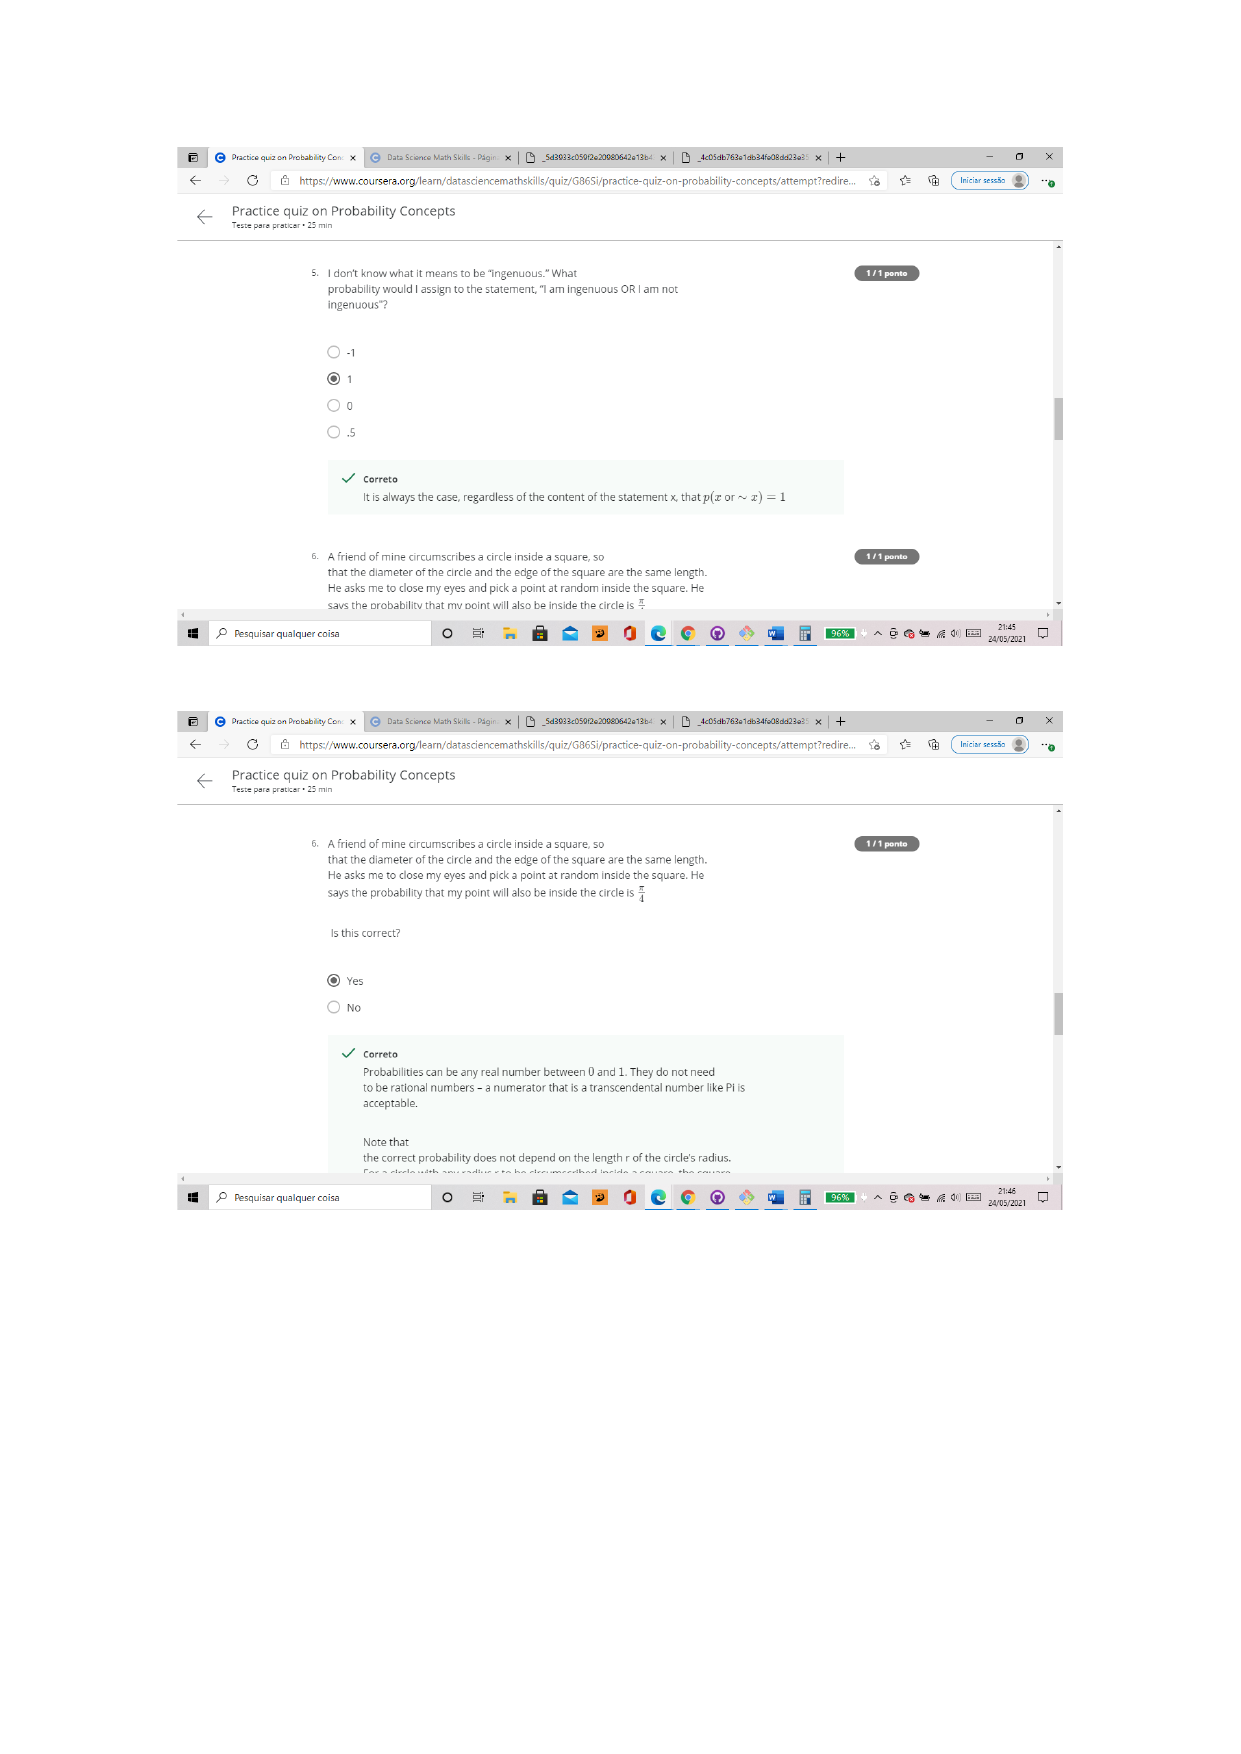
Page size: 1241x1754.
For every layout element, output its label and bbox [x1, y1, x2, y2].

picture [177, 711, 1063, 1210]
picture [177, 147, 1063, 646]
